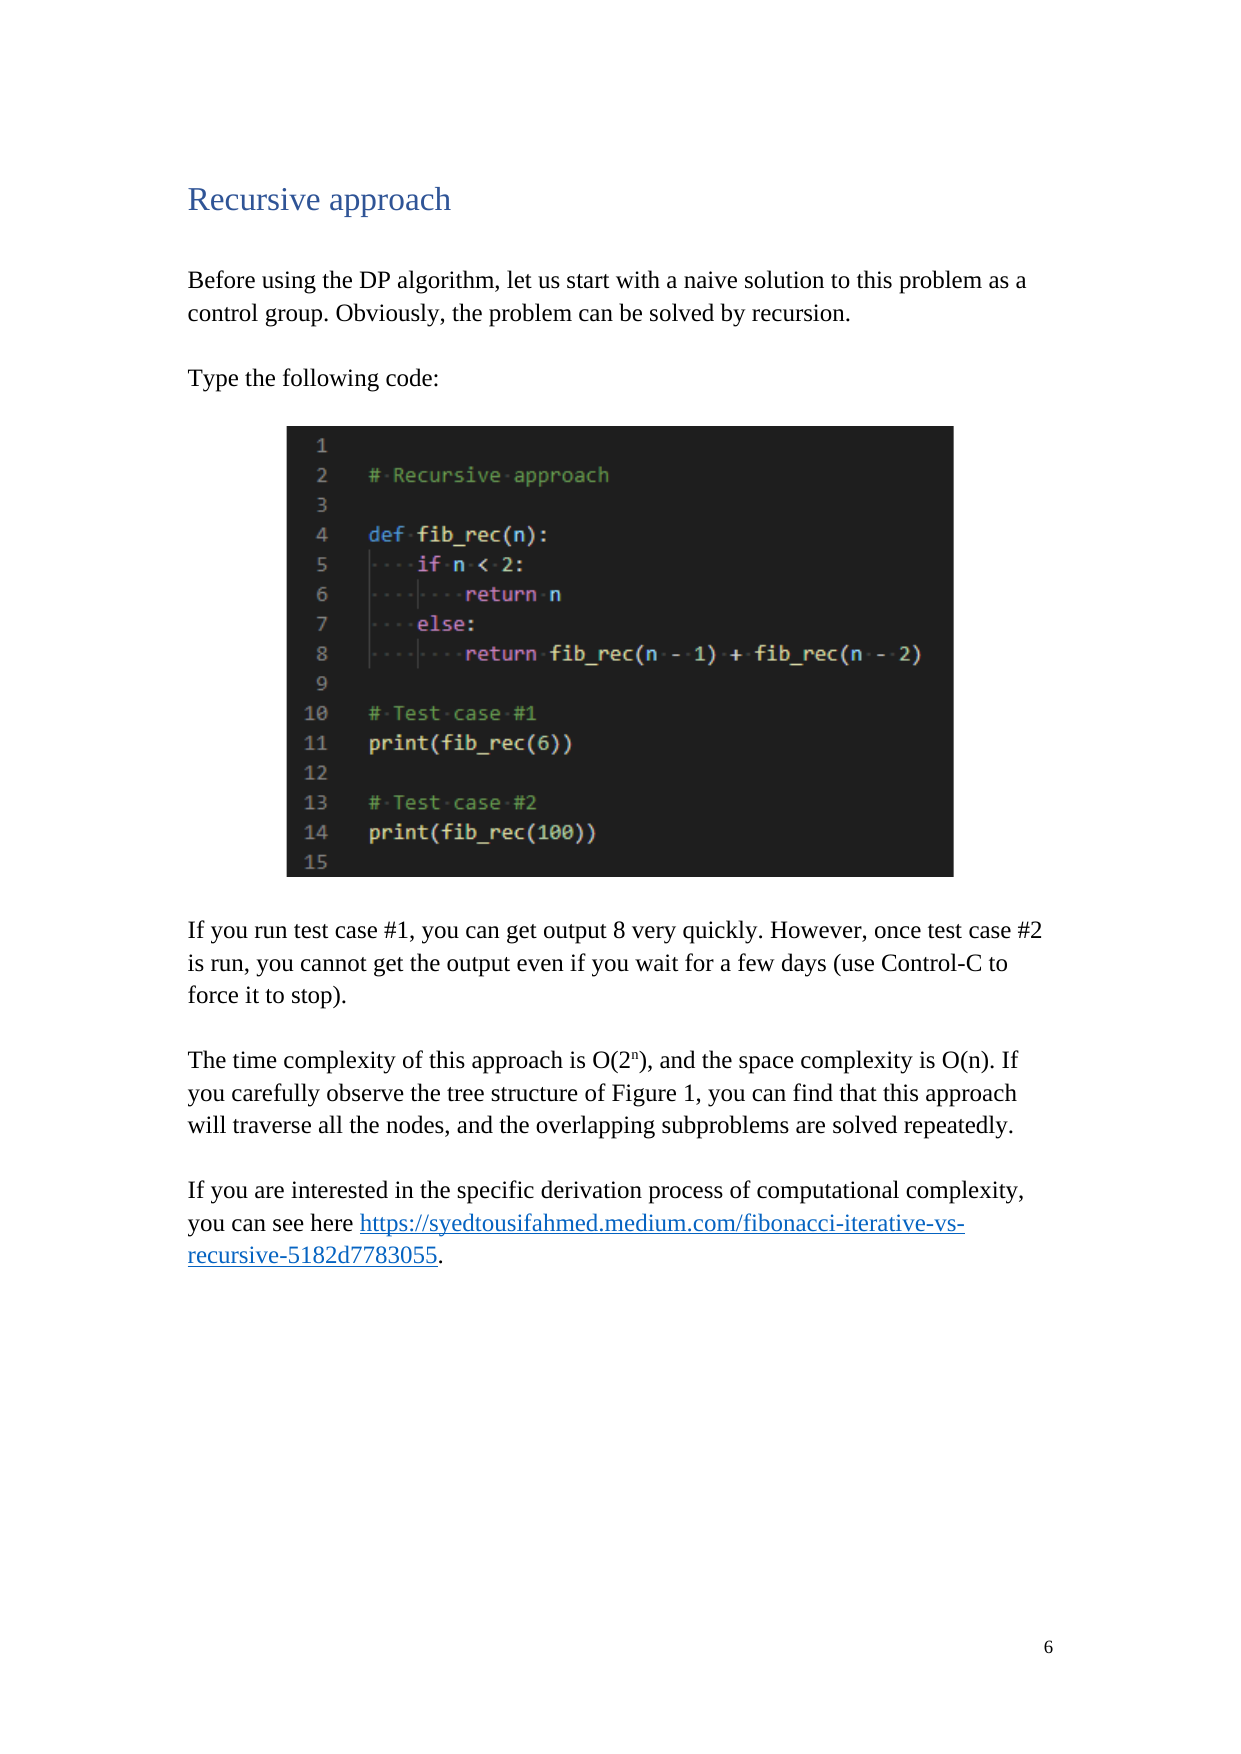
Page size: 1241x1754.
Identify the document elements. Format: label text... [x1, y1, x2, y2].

text Before using the DP algorithm, let us start with a naive solution to this problem as a control group. Obviously, the problem can be solved by recursion. [187, 264, 1053, 329]
text If you are interested in the specific derivation process of computational complexity, you can see here https://syedtousifahmed.medium.com/fibonacci-iterative-vs-recursive-5182d7783055. [187, 1174, 1053, 1271]
text The time complexity of this approach is O(2n), and the space complexity is O(n). If you carefully observe the tree structure of Figure 1, you can find that this approach will traverse all the nodes, and the overlapping subproblems are solved repeatedly. [187, 1044, 1053, 1141]
subtitle Recursive approach [187, 166, 1053, 231]
text Type the following code: [187, 361, 1053, 394]
picture [286, 426, 954, 877]
text If you run test case #1, you can get output 8 very quickly. However, once test case #2 is run, you cannot get the output even if you wait for a few days (use Control-C to force it to stop). [187, 914, 1053, 1011]
